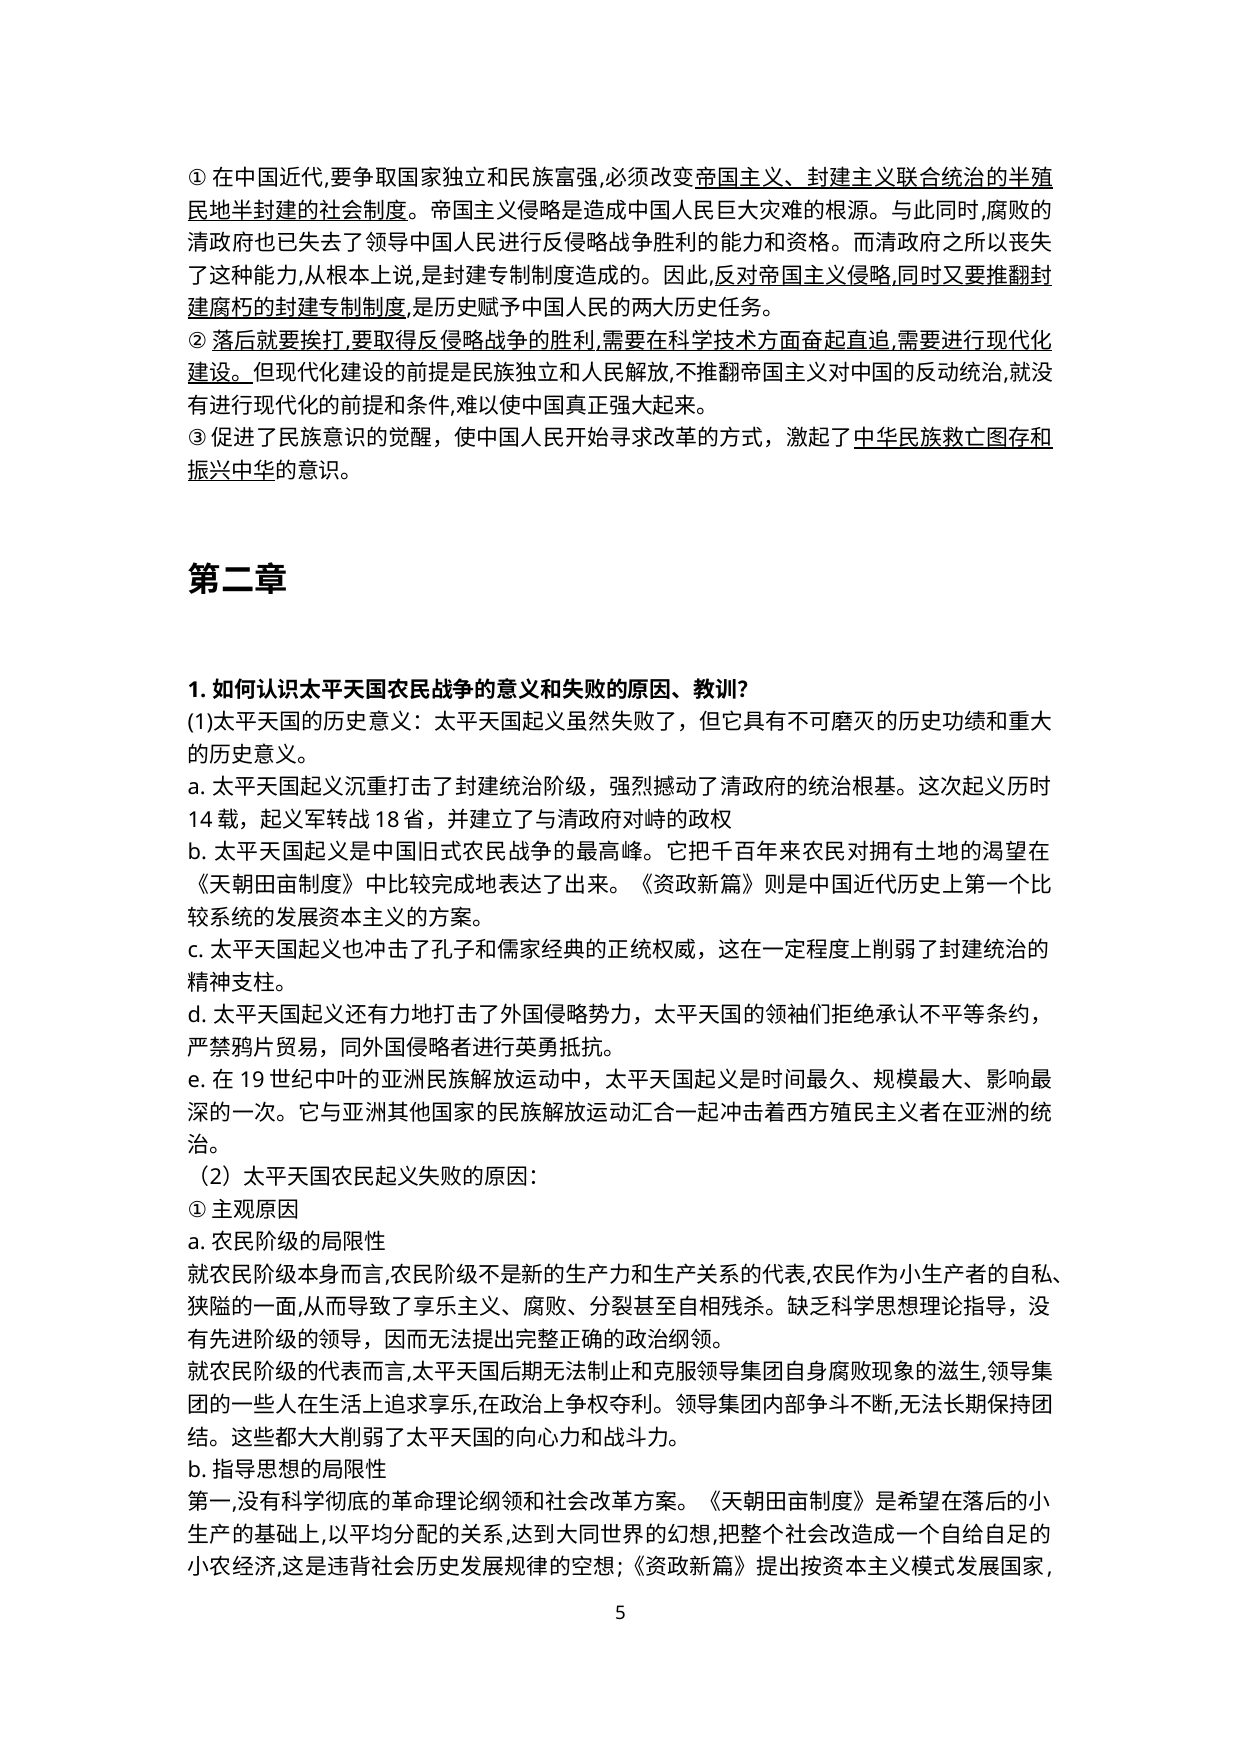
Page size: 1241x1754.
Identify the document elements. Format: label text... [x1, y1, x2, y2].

text (1)太平天国的历史意义：太平天国起义虽然失败了，但它具有不可磨灭的历史功绩和重大的历史意义。 [187, 704, 1053, 769]
text 就农民阶级的代表而言,太平天国后期无法制止和克服领导集团自身腐败现象的滋生,领导集团的一些人在生活上追求享乐,在政治上争权夺利。领导集团内部争斗不断,无法长期保持团结。这些都大大削弱了太平天国的向心力和战斗力。 [187, 1354, 1053, 1452]
text （2）太平天国农民起义失败的原因： [187, 1159, 1053, 1192]
text a. 农民阶级的局限性 [187, 1224, 1053, 1257]
text ①主观原因 [187, 1192, 1053, 1224]
text c. 太平天国起义也冲击了孔子和儒家经典的正统权威，这在一定程度上削弱了封建统治的精神支柱。 [187, 932, 1053, 997]
text e. 在19世纪中叶的亚洲民族解放运动中，太平天国起义是时间最久、规模最大、影响最深的一次。它与亚洲其他国家的民族解放运动汇合一起冲击着西方殖民主义者在亚洲的统治。 [187, 1062, 1053, 1159]
text 就农民阶级本身而言,农民阶级不是新的生产力和生产关系的代表,农民作为小生产者的自私、狭隘的一面,从而导致了享乐主义、腐败、分裂甚至自相残杀。缺乏科学思想理论指导，没有先进阶级的领导，因而无法提出完整正确的政治纲领。 [187, 1257, 1053, 1354]
text b. 指导思想的局限性 [187, 1452, 1053, 1484]
text ③促进了民族意识的觉醒，使中国人民开始寻求改革的方式，激起了中华民族救亡图存和振兴中华的意识。 [187, 420, 1053, 485]
text a. 太平天国起义沉重打击了封建统治阶级，强烈撼动了清政府的统治根基。这次起义历时14载，起义军转战18省，并建立了与清政府对峙的政权 [187, 769, 1053, 834]
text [187, 1484, 1053, 1582]
subtitle 第二章 [187, 544, 1053, 609]
text d. 太平天国起义还有力地打击了外国侵略势力，太平天国的领袖们拒绝承认不平等条约，严禁鸦片贸易，同外国侵略者进行英勇抵抗。 [187, 997, 1053, 1062]
text ②落后就要挨打,要取得反侵略战争的胜利,需要在科学技术方面奋起直追,需要进行现代化建设。但现代化建设的前提是民族独立和人民解放,不推翻帝国主义对中国的反动统治,就没有进行现代化的前提和条件,难以使中国真正强大起来。 [187, 322, 1053, 420]
subtitle 1. 如何认识太平天国农民战争的意义和失败的原因、教训？ [187, 672, 1053, 704]
text ①在中国近代,要争取国家独立和民族富强,必须改变帝国主义、封建主义联合统治的半殖民地半封建的社会制度。帝国主义侵略是造成中国人民巨大灾难的根源。与此同时,腐败的清政府也已失去了领导中国人民进行反侵略战争胜利的能力和资格。而清政府之所以丧失了这种能力,从根本上说,是封建专制制度造成的。因此,反对帝国主义侵略,同时又要推翻封建腐朽的封建专制制度,是历史赋予中国人民的两大历史任务。 [187, 160, 1053, 322]
text b. 太平天国起义是中国旧式农民战争的最高峰。它把千百年来农民对拥有土地的渴望在《天朝田亩制度》中比较完成地表达了出来。《资政新篇》则是中国近代历史上第一个比较系统的发展资本主义的方案。 [187, 834, 1053, 932]
